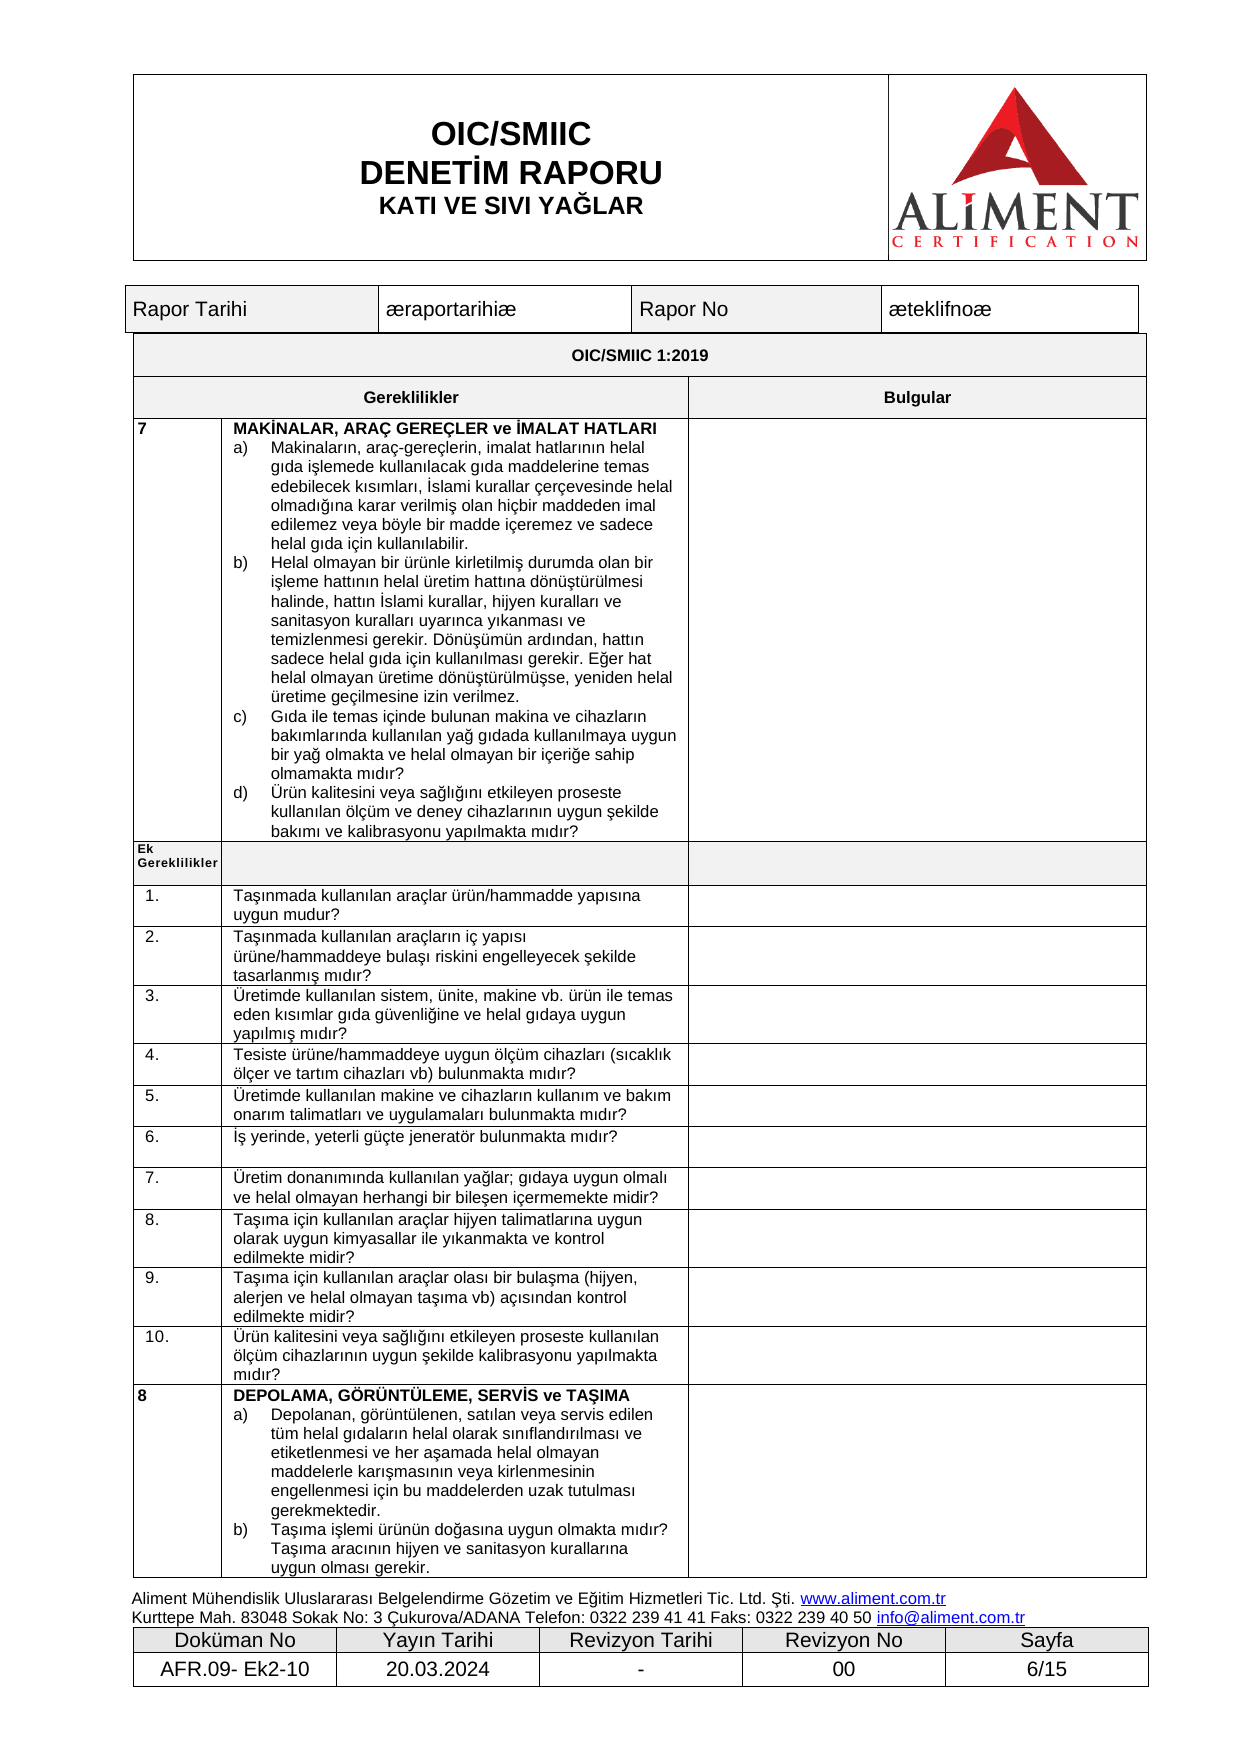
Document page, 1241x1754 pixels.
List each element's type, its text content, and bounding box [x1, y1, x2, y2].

table_cell [689, 1044, 1146, 1084]
table_cell [134, 1044, 221, 1084]
table_cell DEPOLAMA, GÖRÜNTÜLEME, SERVİS ve TAŞIMA Depolanan, görüntülenen, satılan veya servis edilen tüm helal gıdaların helal olarak sınıflandırılması ve etiketlenmesi ve her aşamada helal olmayan maddelerle karışmasının veya kirlenmesinin engellenmesi için bu maddelerden uzak tutulması gerekmektedir. Taşıma işlemi ürünün doğasına uygun olmakta mıdır? Taşıma aracının hijyen ve sanitasyon kurallarına uygun olması gerekir. [222, 1385, 688, 1577]
table_cell Taşıma için kullanılan araçlar hijyen talimatlarına uygun olarak uygun kimyasallar ile yıkanmakta ve kontrol edilmekte midir? [222, 1210, 688, 1267]
table_cell Üretim donanımında kullanılan yağlar; gıdaya uygun olmalı ve helal olmayan herhangi bir bileşen içermemekte midir? [222, 1168, 688, 1209]
table_cell Ek Gereklilikler [134, 842, 221, 885]
table_cell [689, 1127, 1146, 1167]
table_cell [134, 1127, 221, 1167]
table_cell [689, 927, 1146, 985]
table_cell Tesiste ürüne/hammaddeye uygun ölçüm cihazları (sıcaklık ölçer ve tartım cihazları vb) bulunmakta mıdır? [222, 1044, 688, 1084]
table_cell [689, 1268, 1146, 1326]
picture [888, 79, 1142, 255]
table_cell [689, 1168, 1146, 1209]
table_cell Taşınmada kullanılan araçlar ürün/hammadde yapısına uygun mudur? [222, 886, 688, 926]
table_cell [689, 842, 1146, 885]
table_cell [689, 986, 1146, 1043]
table_cell [134, 1086, 221, 1126]
table_cell [134, 927, 221, 985]
table_cell [134, 1210, 221, 1267]
table_cell Taşıma için kullanılan araçlar olası bir bulaşma (hijyen, alerjen ve helal olmayan taşıma vb) açısından kontrol edilmekte midir? [222, 1268, 688, 1326]
table_cell [689, 1385, 1146, 1577]
table_cell Üretimde kullanılan sistem, ünite, makine vb. ürün ile temas eden kısımlar gıda güvenliğine ve helal gıdaya uygun yapılmış mıdır? [222, 986, 688, 1043]
table_cell [134, 1268, 221, 1326]
table_cell Bulgular [689, 377, 1146, 418]
table_cell [222, 842, 688, 885]
table_cell 8 [134, 1385, 221, 1577]
table_header OIC/SMIIC 1:2019 [134, 334, 1146, 376]
table_cell [134, 1327, 221, 1384]
table_cell İş yerinde, yeterli güçte jeneratör bulunmakta mıdır? [222, 1127, 688, 1167]
table_cell [134, 886, 221, 926]
table_cell Ürün kalitesini veya sağlığını etkileyen proseste kullanılan ölçüm cihazlarının uygun şekilde kalibrasyonu yapılmakta mıdır? [222, 1327, 688, 1384]
table_cell [689, 1210, 1146, 1267]
table_cell Üretimde kullanılan makine ve cihazların kullanım ve bakım onarım talimatları ve uygulamaları bulunmakta mıdır? [222, 1086, 688, 1126]
table_cell [689, 419, 1146, 841]
table_cell [134, 1168, 221, 1209]
table_cell 7 [134, 419, 221, 841]
table_cell Taşınmada kullanılan araçların iç yapısı ürüne/hammaddeye bulaşı riskini engelleyecek şekilde tasarlanmış mıdır? [222, 927, 688, 985]
table_cell MAKİNALAR, ARAÇ GEREÇLER ve İMALAT HATLARI Makinaların, araç-gereçlerin, imalat hatlarının helal gıda işlemede kullanılacak gıda maddelerine temas edebilecek kısımları, İslami kurallar çerçevesinde helal olmadığına karar verilmiş olan hiçbir maddeden imal edilemez veya böyle bir madde içeremez ve sadece helal gıda için kullanılabilir. Helal olmayan bir ürünle kirletilmiş durumda olan bir işleme hattının helal üretim hattına dönüştürülmesi halinde, hattın İslami kurallar, hijyen kuralları ve sanitasyon kuralları uyarınca yıkanması ve temizlenmesi gerekir. Dönüşümün ardından, hattın sadece helal gıda için kullanılması gerekir. Eğer hat helal olmayan üretime dönüştürülmüşse, yeniden helal üretime geçilmesine izin verilmez. Gıda ile temas içinde bulunan makina ve cihazların bakımlarında kullanılan yağ gıdada kullanılmaya uygun bir yağ olmakta ve helal olmayan bir içeriğe sahip olmamakta mıdır? Ürün kalitesini veya sağlığını etkileyen proseste kullanılan ölçüm ve deney cihazlarının uygun şekilde bakımı ve kalibrasyonu yapılmakta mıdır? [222, 419, 688, 841]
table_cell [689, 886, 1146, 926]
table_cell Gereklilikler [134, 377, 688, 418]
table_cell [689, 1086, 1146, 1126]
table_cell [689, 1327, 1146, 1384]
table_cell [134, 986, 221, 1043]
